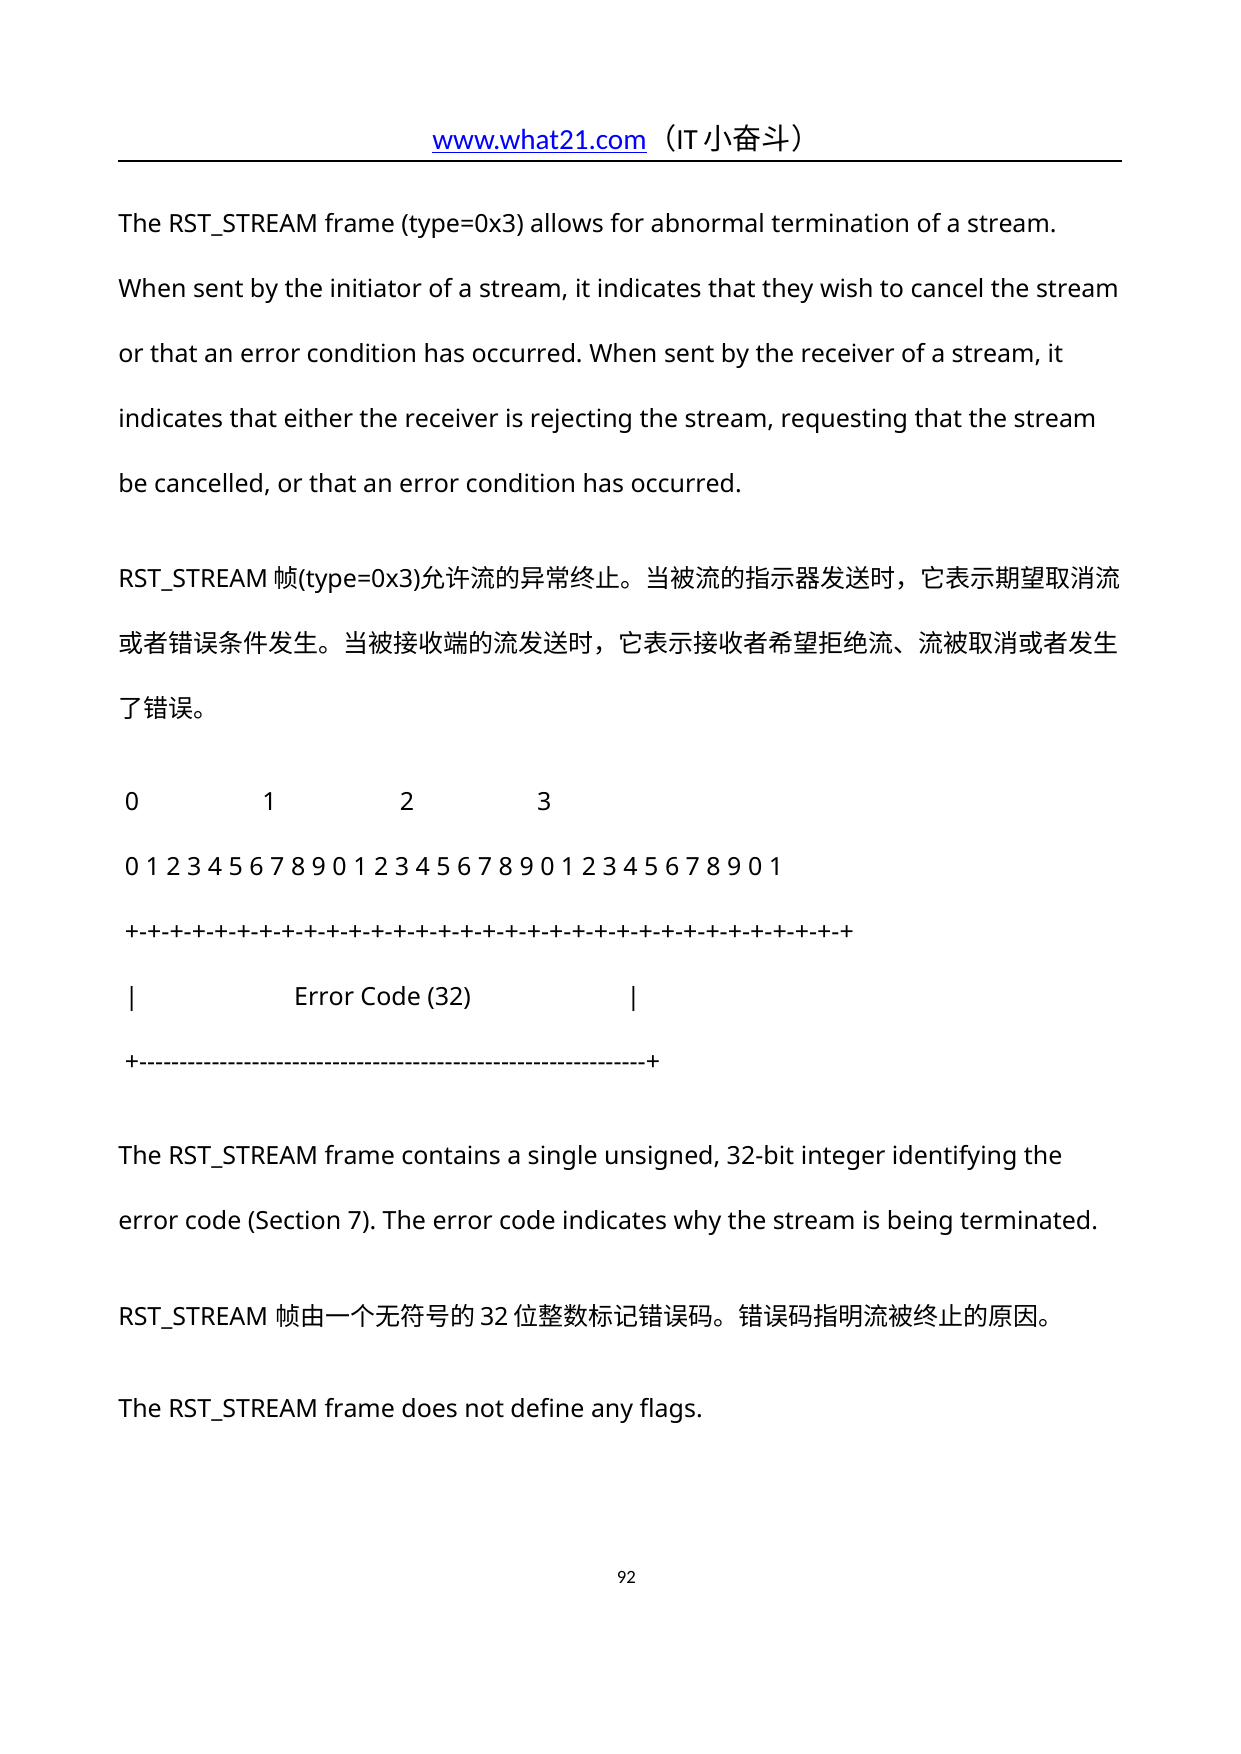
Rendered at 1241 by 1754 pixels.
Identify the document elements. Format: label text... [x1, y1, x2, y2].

text The RST_STREAM frame contains a single unsigned, 32-bit integer identifying the error code (Section 7). The error code indicates why the stream is being terminated. [118, 1122, 1122, 1252]
text RST_STREAM帧(type=0x3)允许流的异常终止。当被流的指示器发送时，它表示期望取消流或者错误条件发生。当被接收端的流发送时，它表示接收者希望拒绝流、流被取消或者发生了错误。 [118, 544, 1122, 739]
text RST_STREAM 帧由一个无符号的32位整数标记错误码。错误码指明流被终止的原因。 [118, 1282, 1122, 1347]
text +---------------------------------------------------------------+ [118, 1028, 1122, 1093]
text | Error Code (32) | [118, 963, 1122, 1028]
text 0 1 2 3 4 5 6 7 8 9 0 1 2 3 4 5 6 7 8 9 0 1 2 3 4 5 6 7 8 9 0 1 [118, 833, 1122, 898]
text The RST_STREAM frame (type=0x3) allows for abnormal termination of a stream. When sent by the initiator of a stream, it indicates that they wish to cancel the stream or that an error condition has occurred. When sent by the receiver of a stream, it indicates that either the receiver is rejecting the stream, requesting that the stream be cancelled, or that an error condition has occurred. [118, 190, 1122, 515]
text The RST_STREAM frame does not define any flags. [118, 1376, 1122, 1441]
text +-+-+-+-+-+-+-+-+-+-+-+-+-+-+-+-+-+-+-+-+-+-+-+-+-+-+-+-+-+-+-+-+ [118, 898, 1122, 963]
text 0 1 2 3 [118, 768, 1122, 833]
